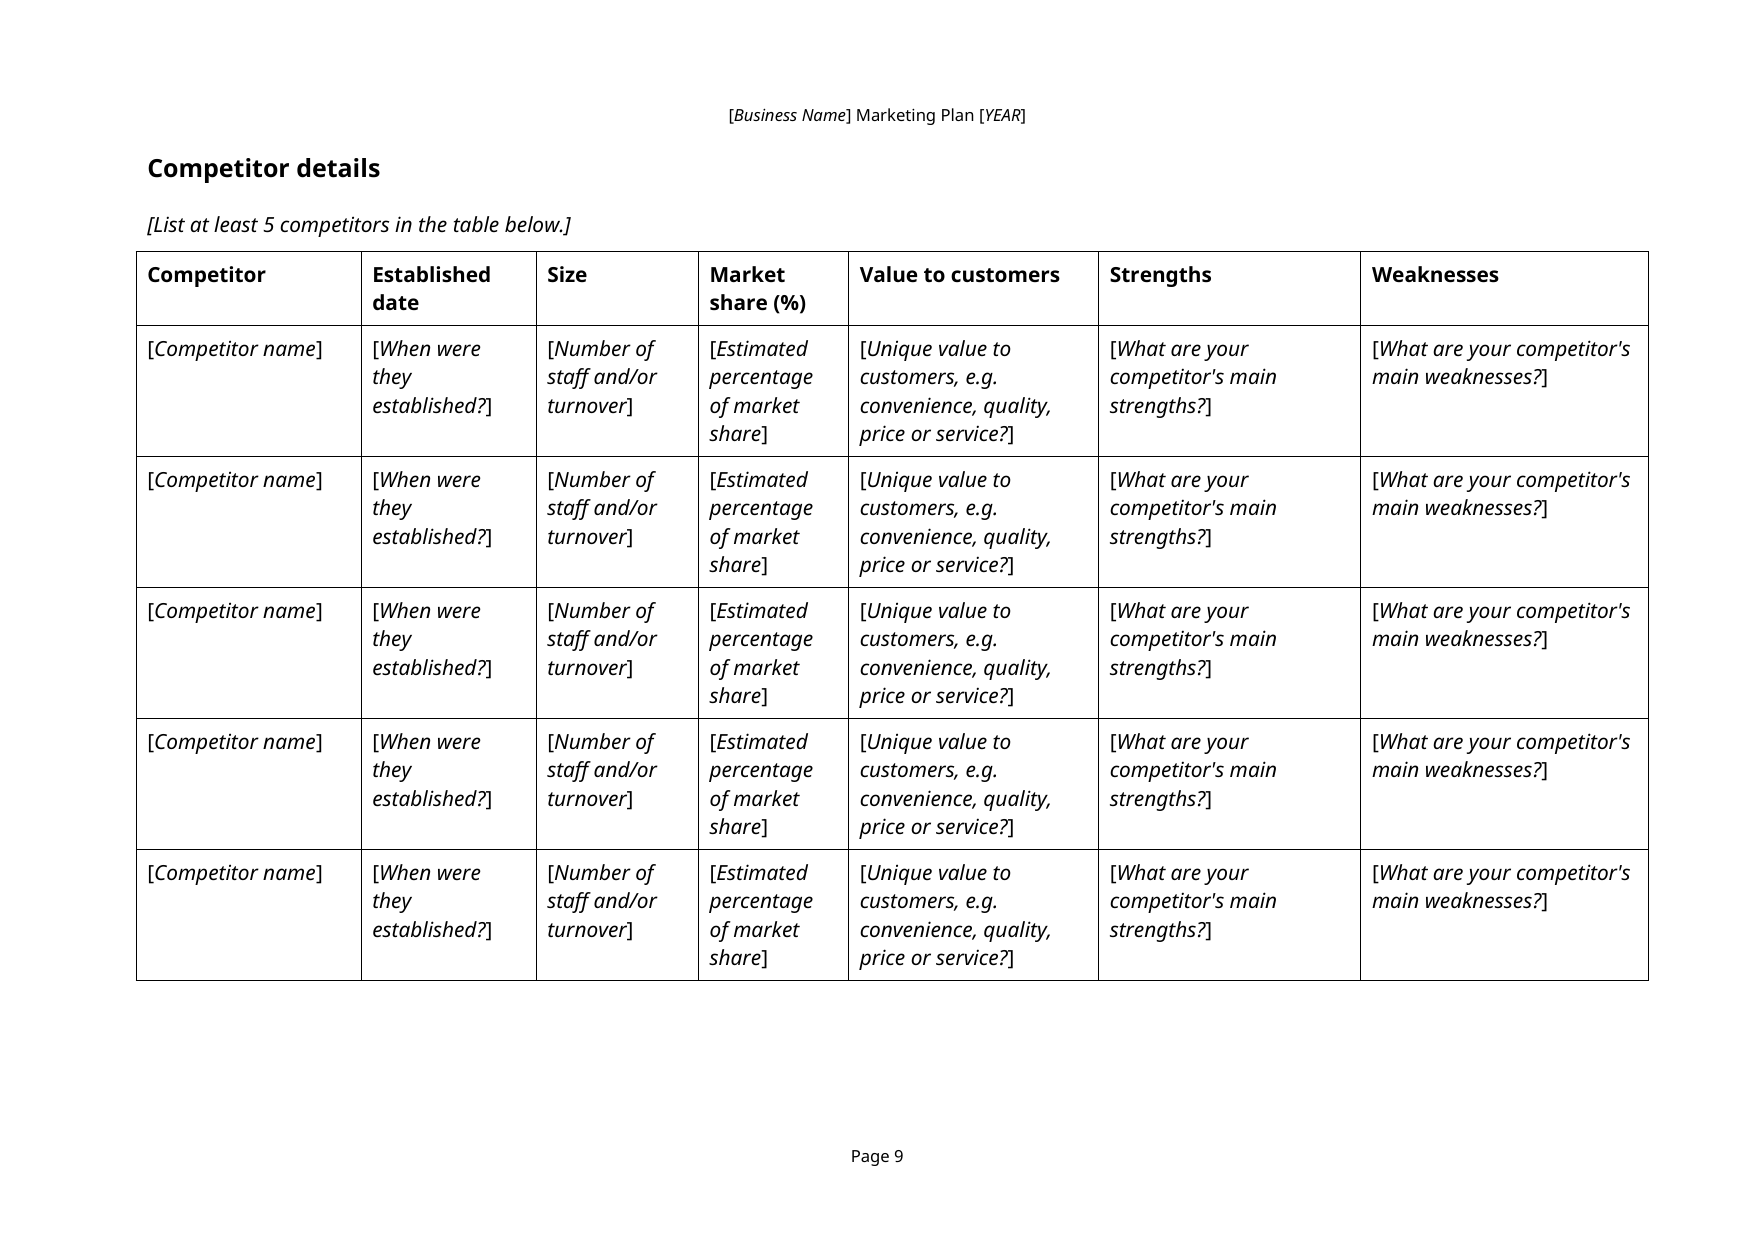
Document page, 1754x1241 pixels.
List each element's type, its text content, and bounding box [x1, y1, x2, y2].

table_cell [Number of staff and/or turnover] [537, 850, 698, 980]
table_cell [What are your competitor's main strengths?] [1099, 457, 1360, 587]
table_header Market share (%) [699, 252, 848, 325]
table_header Value to customers [849, 252, 1098, 325]
table_cell [Competitor name] [137, 588, 361, 718]
table_header Strengths [1099, 252, 1360, 325]
table_cell [What are your competitor's main weaknesses?] [1361, 719, 1648, 849]
table_header Weaknesses [1361, 252, 1648, 325]
table_cell [Estimated percentage of market share] [699, 326, 848, 456]
table_cell [What are your competitor's main weaknesses?] [1361, 850, 1648, 980]
text [List at least 5 competitors in the table below.] [147, 210, 1607, 239]
table_cell [What are your competitor's main weaknesses?] [1361, 326, 1648, 456]
table_cell [Estimated percentage of market share] [699, 588, 848, 718]
table_cell [When were they established?] [362, 326, 536, 456]
table_cell [Competitor name] [137, 719, 361, 849]
table_cell [Number of staff and/or turnover] [537, 719, 698, 849]
table_cell [Number of staff and/or turnover] [537, 326, 698, 456]
table_header Size [537, 252, 698, 325]
table_cell [Unique value to customers, e.g. convenience, quality, price or service?] [849, 719, 1098, 849]
table_cell [When were they established?] [362, 719, 536, 849]
table_cell [What are your competitor's main weaknesses?] [1361, 588, 1648, 718]
table_cell [What are your competitor's main strengths?] [1099, 719, 1360, 849]
table_cell [When were they established?] [362, 588, 536, 718]
table_cell [What are your competitor's main weaknesses?] [1361, 457, 1648, 587]
table_cell [Unique value to customers, e.g. convenience, quality, price or service?] [849, 326, 1098, 456]
table_cell [Estimated percentage of market share] [699, 719, 848, 849]
table_cell [Number of staff and/or turnover] [537, 588, 698, 718]
table_cell [Unique value to customers, e.g. convenience, quality, price or service?] [849, 588, 1098, 718]
table_cell [Competitor name] [137, 326, 361, 456]
table_cell [When were they established?] [362, 850, 536, 980]
table_cell [What are your competitor's main strengths?] [1099, 326, 1360, 456]
table_cell [Estimated percentage of market share] [699, 457, 848, 587]
table_cell [Competitor name] [137, 457, 361, 587]
table_cell [Competitor name] [137, 850, 361, 980]
subtitle Competitor details [147, 151, 1607, 185]
table_cell [What are your competitor's main strengths?] [1099, 588, 1360, 718]
table_cell [What are your competitor's main strengths?] [1099, 850, 1360, 980]
table_cell [Unique value to customers, e.g. convenience, quality, price or service?] [849, 457, 1098, 587]
table_cell [Estimated percentage of market share] [699, 850, 848, 980]
table_cell [Unique value to customers, e.g. convenience, quality, price or service?] [849, 850, 1098, 980]
table_header Competitor [137, 252, 361, 325]
table_cell [Number of staff and/or turnover] [537, 457, 698, 587]
table_cell [When were they established?] [362, 457, 536, 587]
table_header Established date [362, 252, 536, 325]
